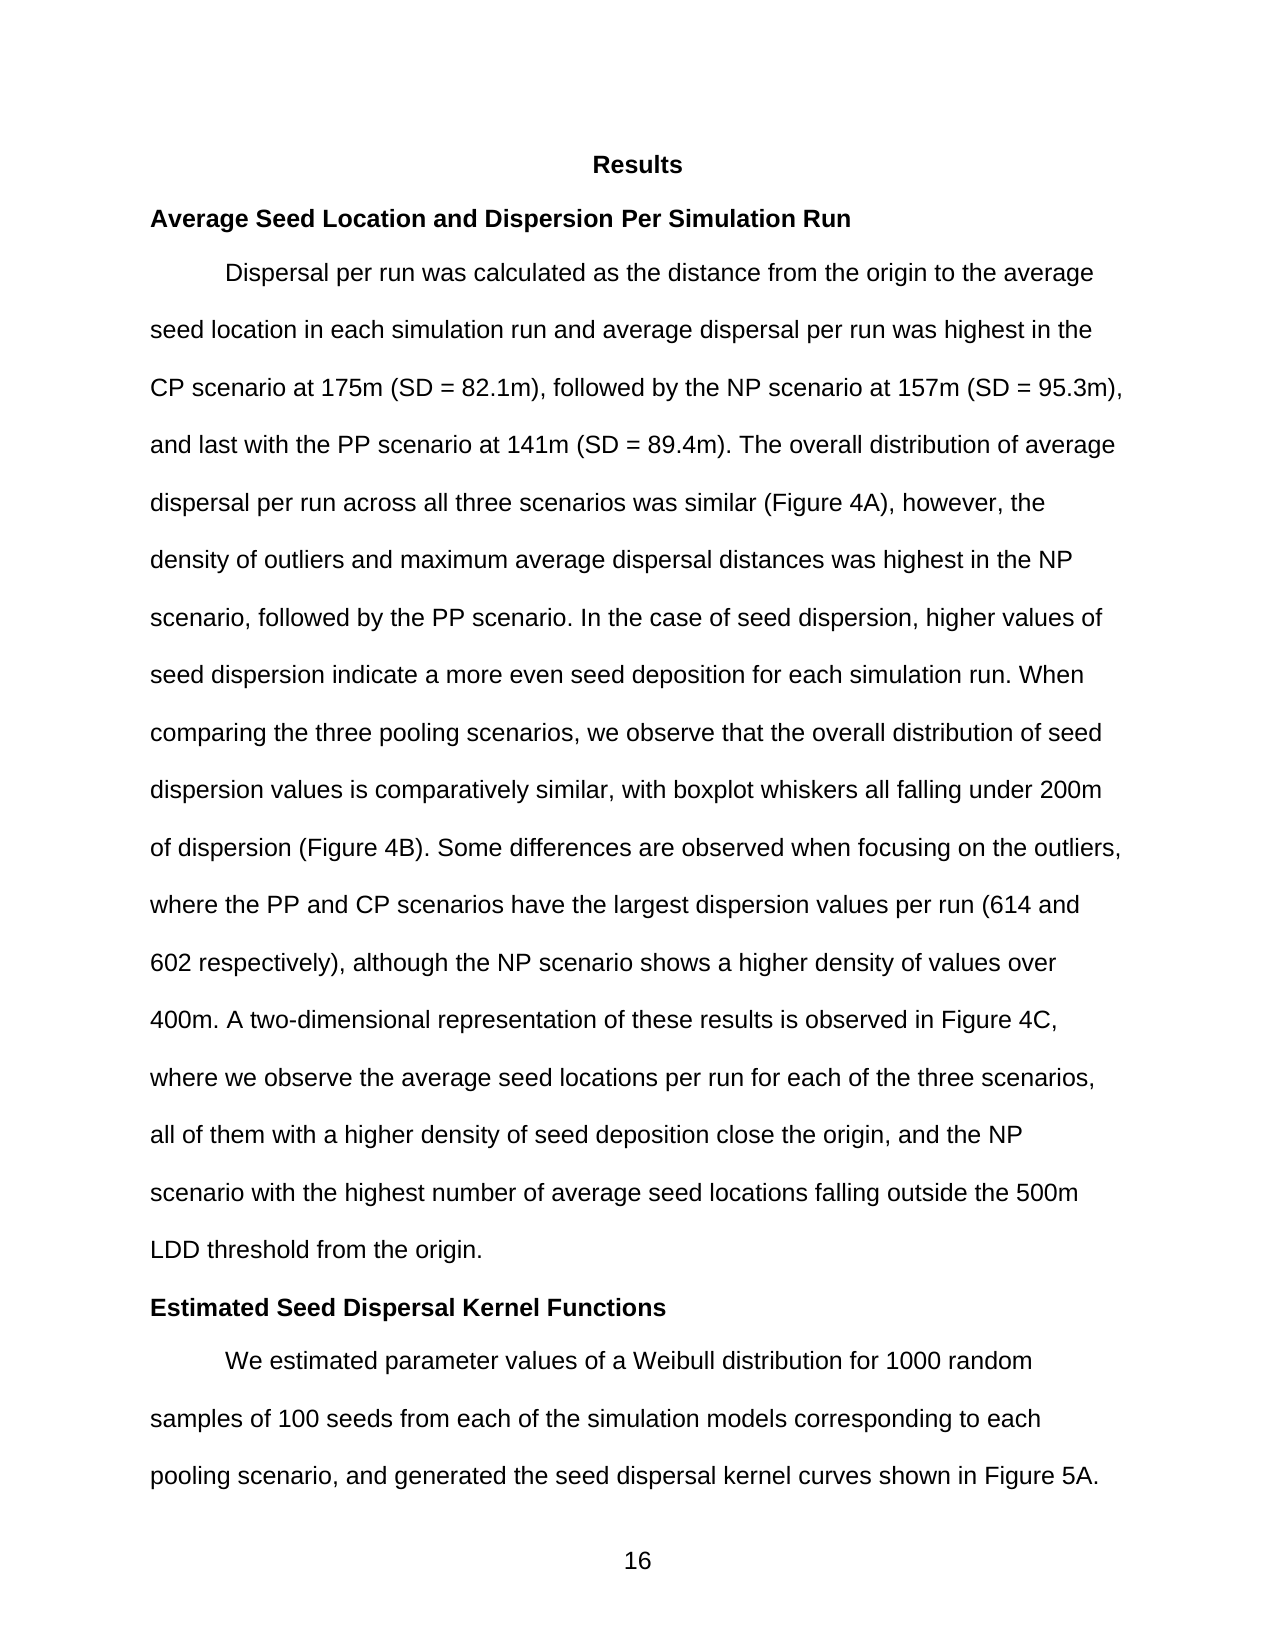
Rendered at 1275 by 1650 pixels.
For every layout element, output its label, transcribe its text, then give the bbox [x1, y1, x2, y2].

subtitle Results [150, 150, 1125, 179]
text Dispersal per run was calculated as the distance from the origin to the average seed location in each simulation run and average dispersal per run was highest in the CP scenario at 175m (SD = 82.1m), followed by the NP scenario at 157m (SD = 95.3m), and last with the PP scenario at 141m (SD = 89.4m). The overall distribution of average dispersal per run across all three scenarios was similar (Figure 4A), however, the density of outliers and maximum average dispersal distances was highest in the NP scenario, followed by the PP scenario. In the case of seed dispersion, higher values of seed dispersion indicate a more even seed deposition for each simulation run. When comparing the three pooling scenarios, we observe that the overall distribution of seed dispersion values is comparatively similar, with boxplot whiskers all falling under 200m of dispersion (Figure 4B). Some differences are observed when focusing on the outliers, where the PP and CP scenarios have the largest dispersion values per run (614 and 602 respectively), although the NP scenario shows a higher density of values over 400m. A two-dimensional representation of these results is observed in Figure 4C, where we observe the average seed locations per run for each of the three scenarios, all of them with a higher density of seed deposition close the origin, and the NP scenario with the highest number of average seed locations falling outside the 500m LDD threshold from the origin. [150, 257, 1125, 1264]
subtitle Average Seed Location and Dispersion Per Simulation Run [150, 204, 1125, 232]
subtitle Estimated Seed Dispersal Kernel Functions [150, 1292, 1125, 1321]
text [150, 1346, 1125, 1490]
